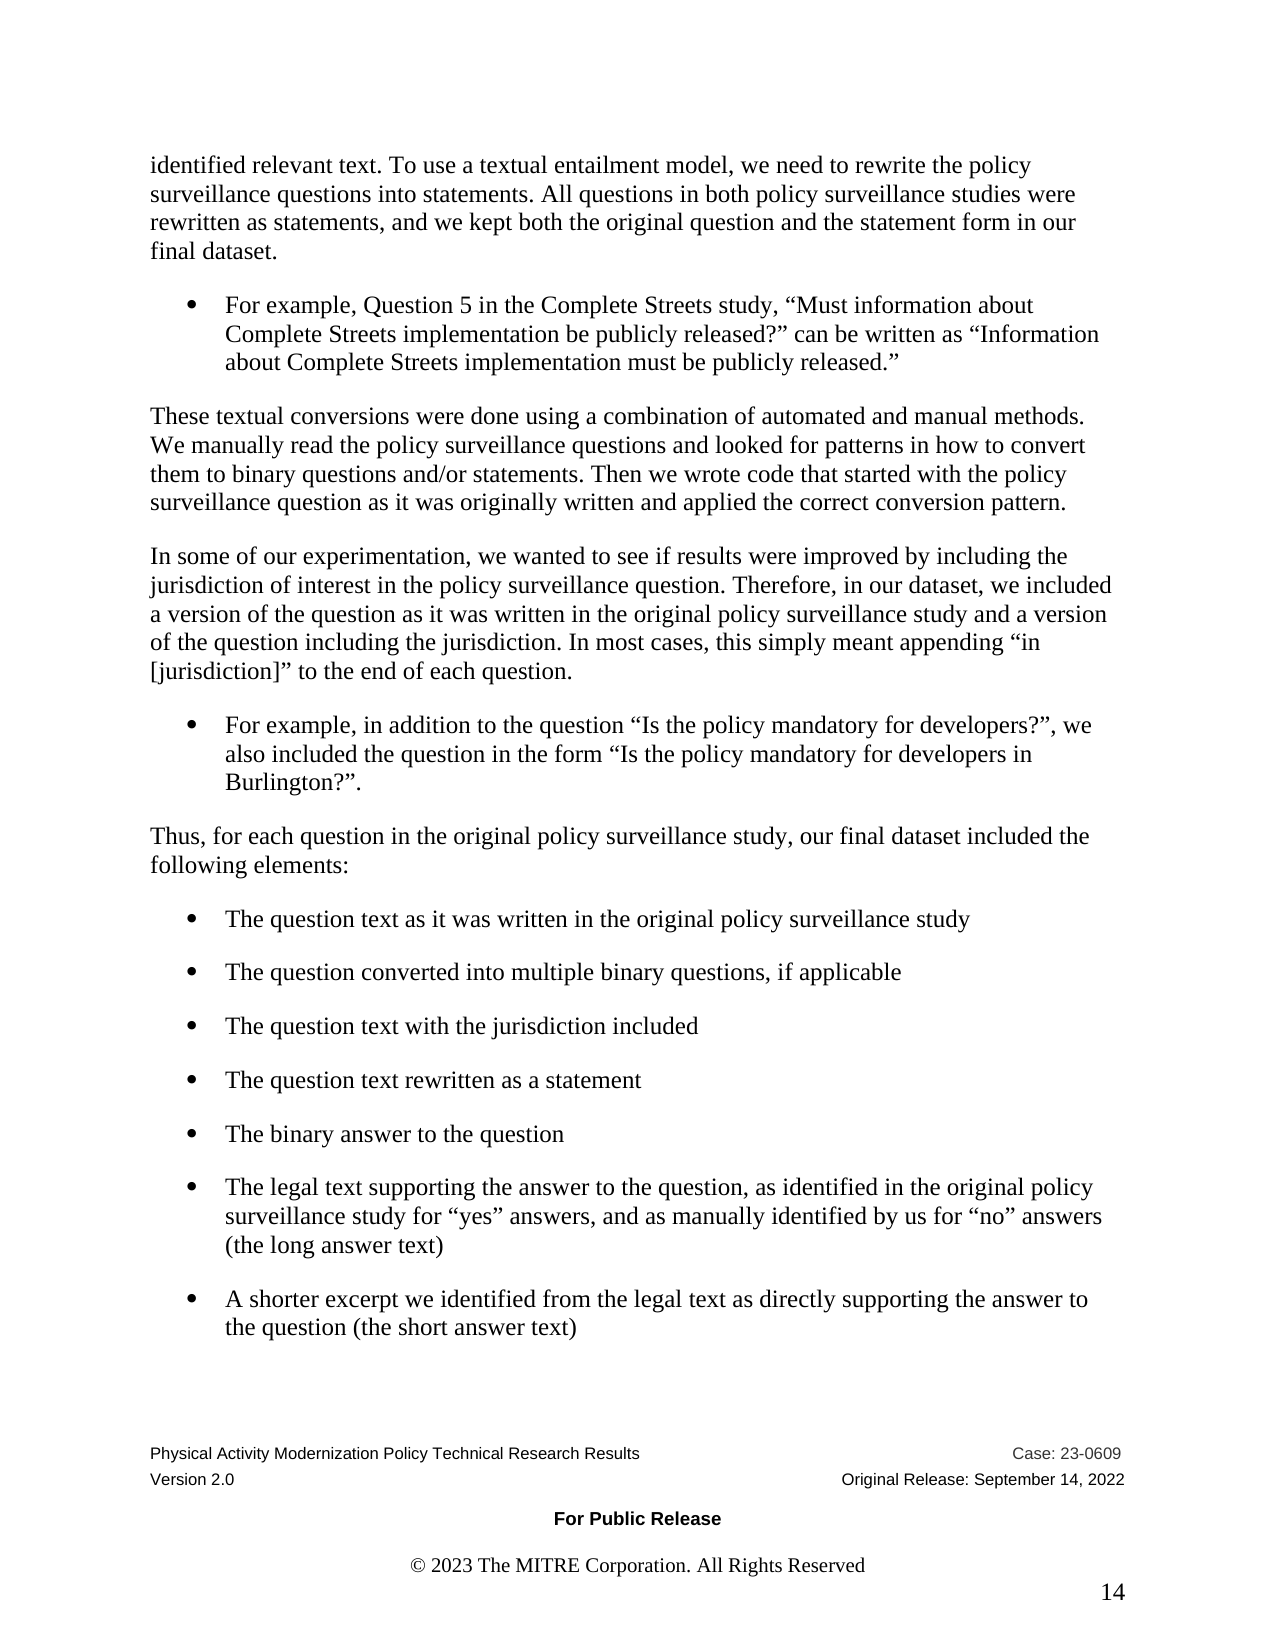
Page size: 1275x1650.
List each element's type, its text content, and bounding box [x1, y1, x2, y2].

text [150, 150, 1125, 265]
list For example, Question 5 in the Complete Streets study, “Must information about Complete Streets implementation be publicly released?” can be written as “Information about Complete Streets implementation must be publicly released.” [187, 290, 1125, 376]
text Thus, for each question in the original policy surveillance study, our final dataset included the following elements: [150, 821, 1125, 879]
list The legal text supporting the answer to the question, as identified in the original policy surveillance study for “yes” answers, and as manually identified by us for “no” answers (the long answer text) [187, 1172, 1125, 1259]
list The question text rewritten as a statement [187, 1065, 1125, 1094]
list A shorter excerpt we identified from the legal text as directly supporting the answer to the question (the short answer text) [187, 1284, 1125, 1341]
list The question text with the jurisdiction included [187, 1011, 1125, 1040]
list For example, in addition to the question “Is the policy mandatory for developers?”, we also included the question in the form “Is the policy mandatory for developers in Burlington?”. [187, 710, 1125, 796]
text These textual conversions were done using a combination of automated and manual methods. We manually read the policy surveillance questions and looked for patterns in how to convert them to binary questions and/or statements. Then we wrote code that started with the policy surveillance question as it was originally written and applied the correct conversion pattern. [150, 401, 1125, 516]
list The question converted into multiple binary questions, if applicable [187, 957, 1125, 986]
list The question text as it was written in the original policy surveillance study [187, 904, 1125, 932]
text In some of our experimentation, we wanted to see if results were improved by including the jurisdiction of interest in the policy surveillance question. Therefore, in our dataset, we included a version of the question as it was written in the original policy surveillance study and a version of the question including the jurisdiction. In most cases, this simply meant appending “in [jurisdiction]” to the end of each question. [150, 541, 1125, 685]
list The binary answer to the question [187, 1119, 1125, 1147]
